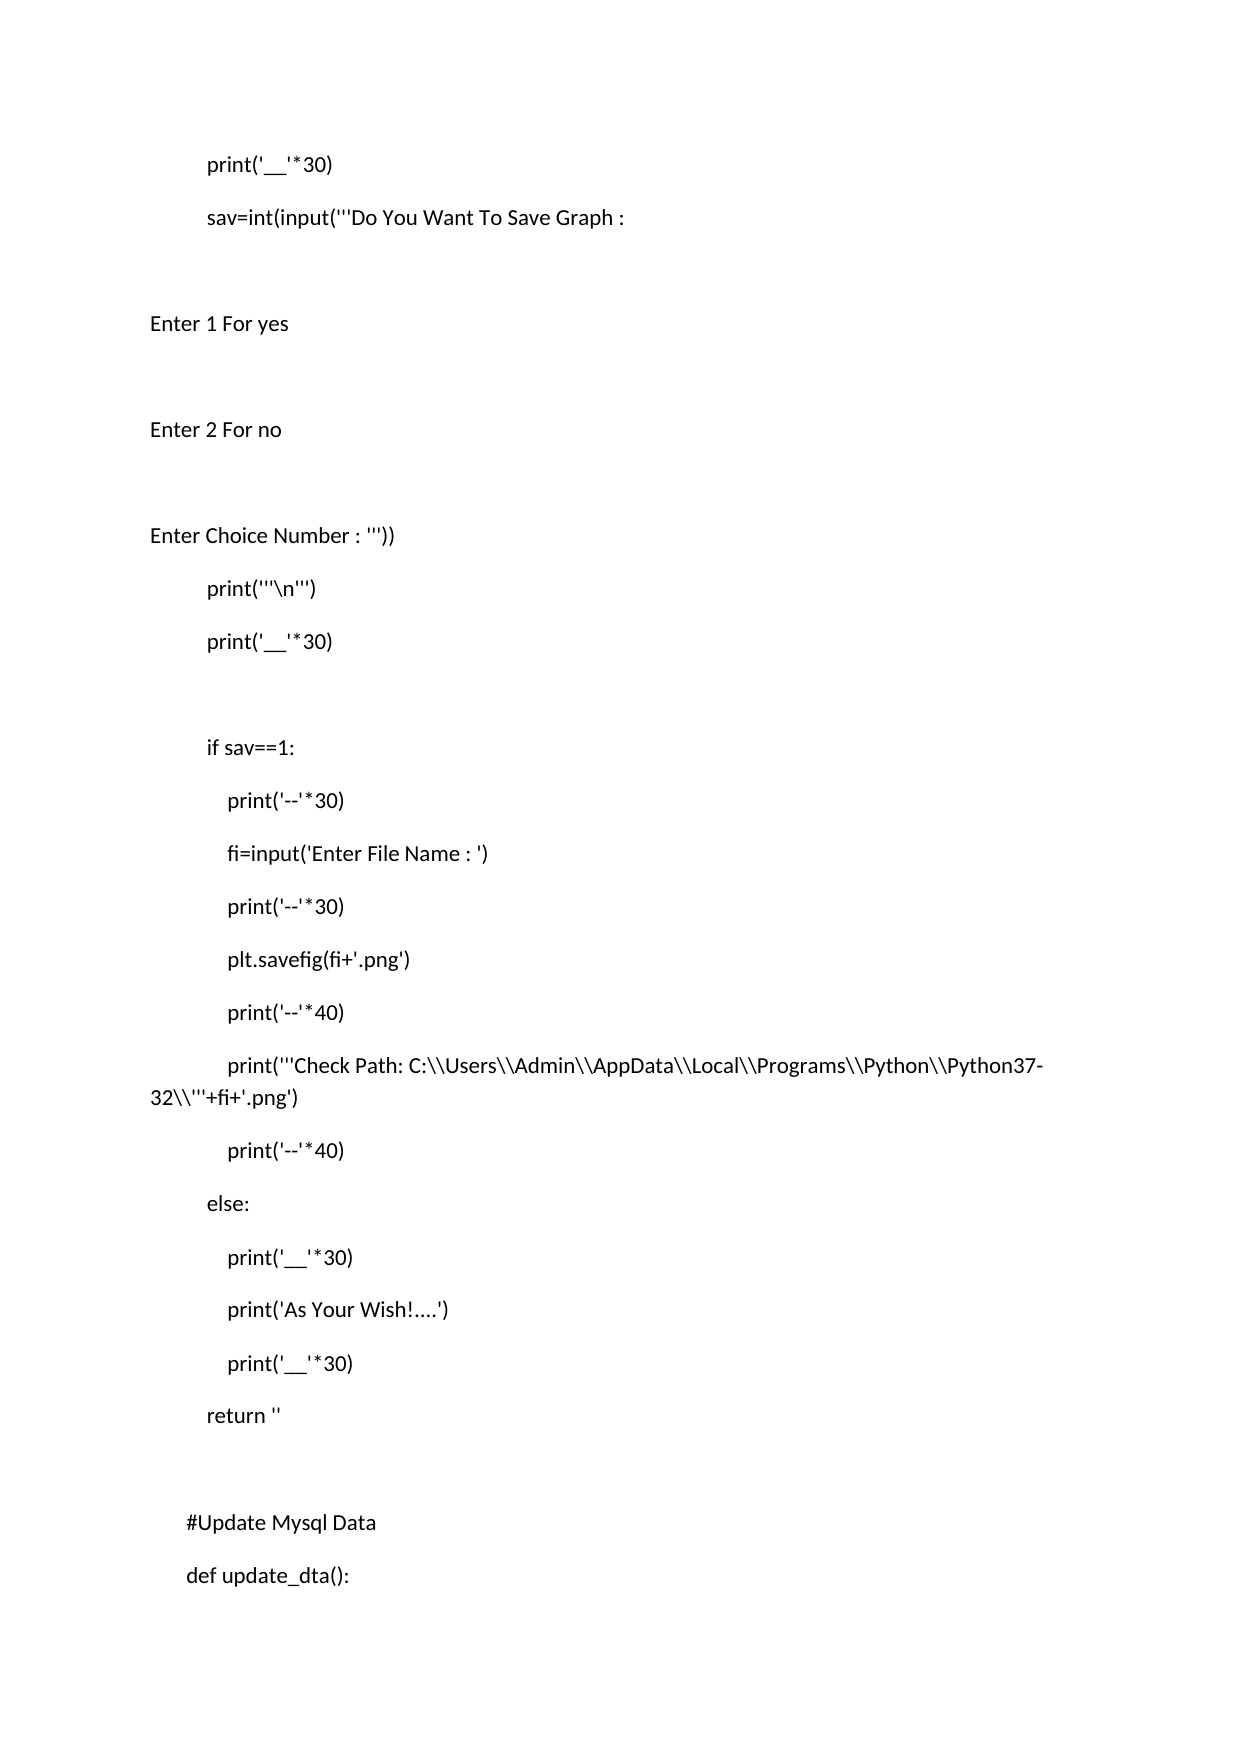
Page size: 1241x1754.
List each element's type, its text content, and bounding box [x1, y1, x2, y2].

text Enter Choice Number : ''')) [150, 521, 1090, 549]
text print('__'*30) [150, 1349, 1090, 1377]
text fi=input('Enter File Name : ') [150, 839, 1090, 867]
text print('''Check Path: C:\\Users\\Admin\\AppData\\Local\\Programs\\Python\\Python37-32\\'''+fi+'.png') [150, 1051, 1090, 1112]
text print('--'*40) [150, 998, 1090, 1026]
text else: [150, 1189, 1090, 1218]
text print('''\n''') [150, 574, 1090, 602]
text print('__'*30) [150, 150, 1090, 178]
text print('__'*30) [150, 627, 1090, 655]
text print('--'*30) [150, 892, 1090, 920]
text Enter 1 For yes [150, 309, 1090, 337]
text plt.savefig(fi+'.png') [150, 945, 1090, 973]
text if sav==1: [150, 733, 1090, 761]
text print('--'*40) [150, 1137, 1090, 1164]
text print('As Your Wish!....') [150, 1296, 1090, 1324]
text Enter 2 For no [150, 415, 1090, 443]
text def update_dta(): [150, 1561, 1090, 1589]
text sav=int(input('''Do You Want To Save Graph : [150, 203, 1090, 231]
text print('__'*30) [150, 1243, 1090, 1271]
text return '' [150, 1402, 1090, 1430]
text #Update Mysql Data [150, 1508, 1090, 1536]
text print('--'*30) [150, 786, 1090, 814]
